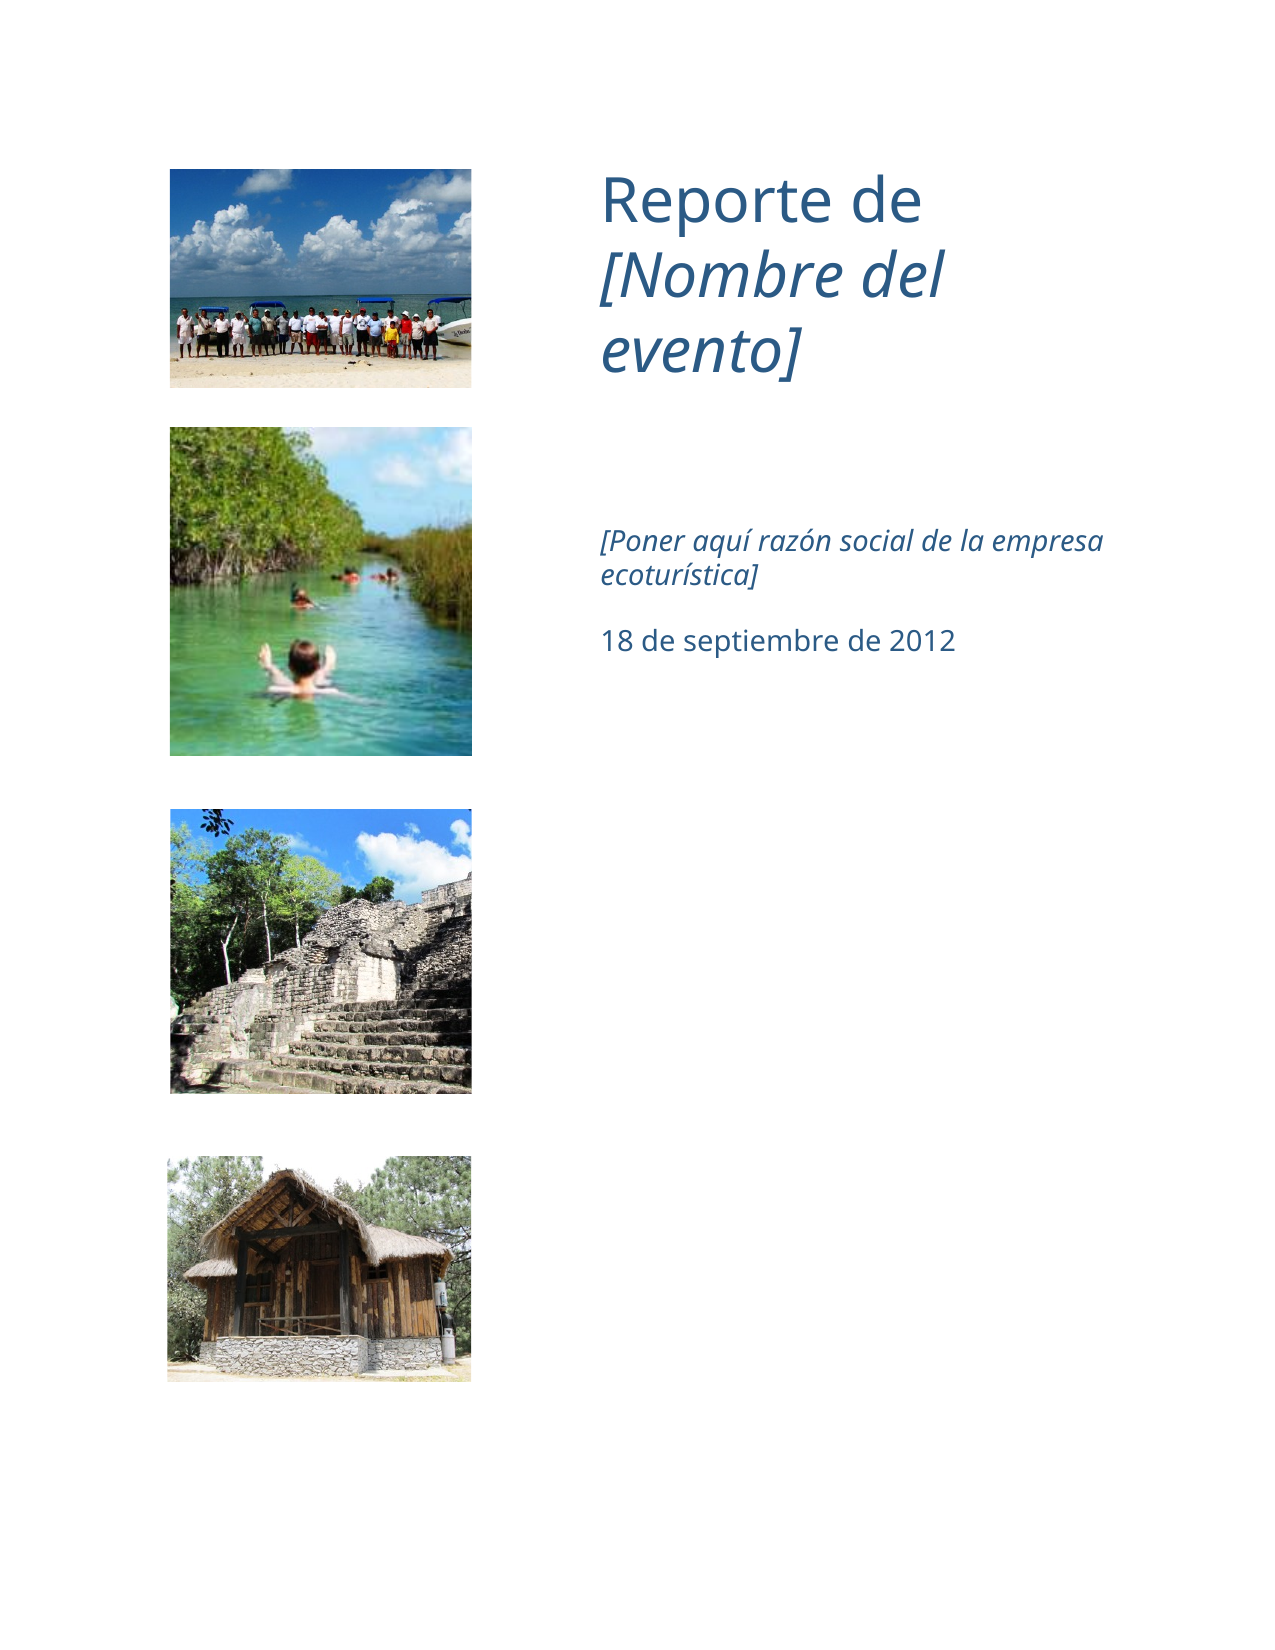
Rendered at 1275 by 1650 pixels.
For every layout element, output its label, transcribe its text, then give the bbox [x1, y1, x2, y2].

picture [169, 427, 472, 756]
picture [170, 809, 472, 1094]
text [Poner aquí razón social de la empresa ecoturística] 18 de septiembre de 2012 [600, 525, 1125, 658]
picture [167, 1156, 472, 1382]
picture [169, 169, 472, 388]
title Reporte de [Nombre del evento] [600, 162, 1125, 387]
